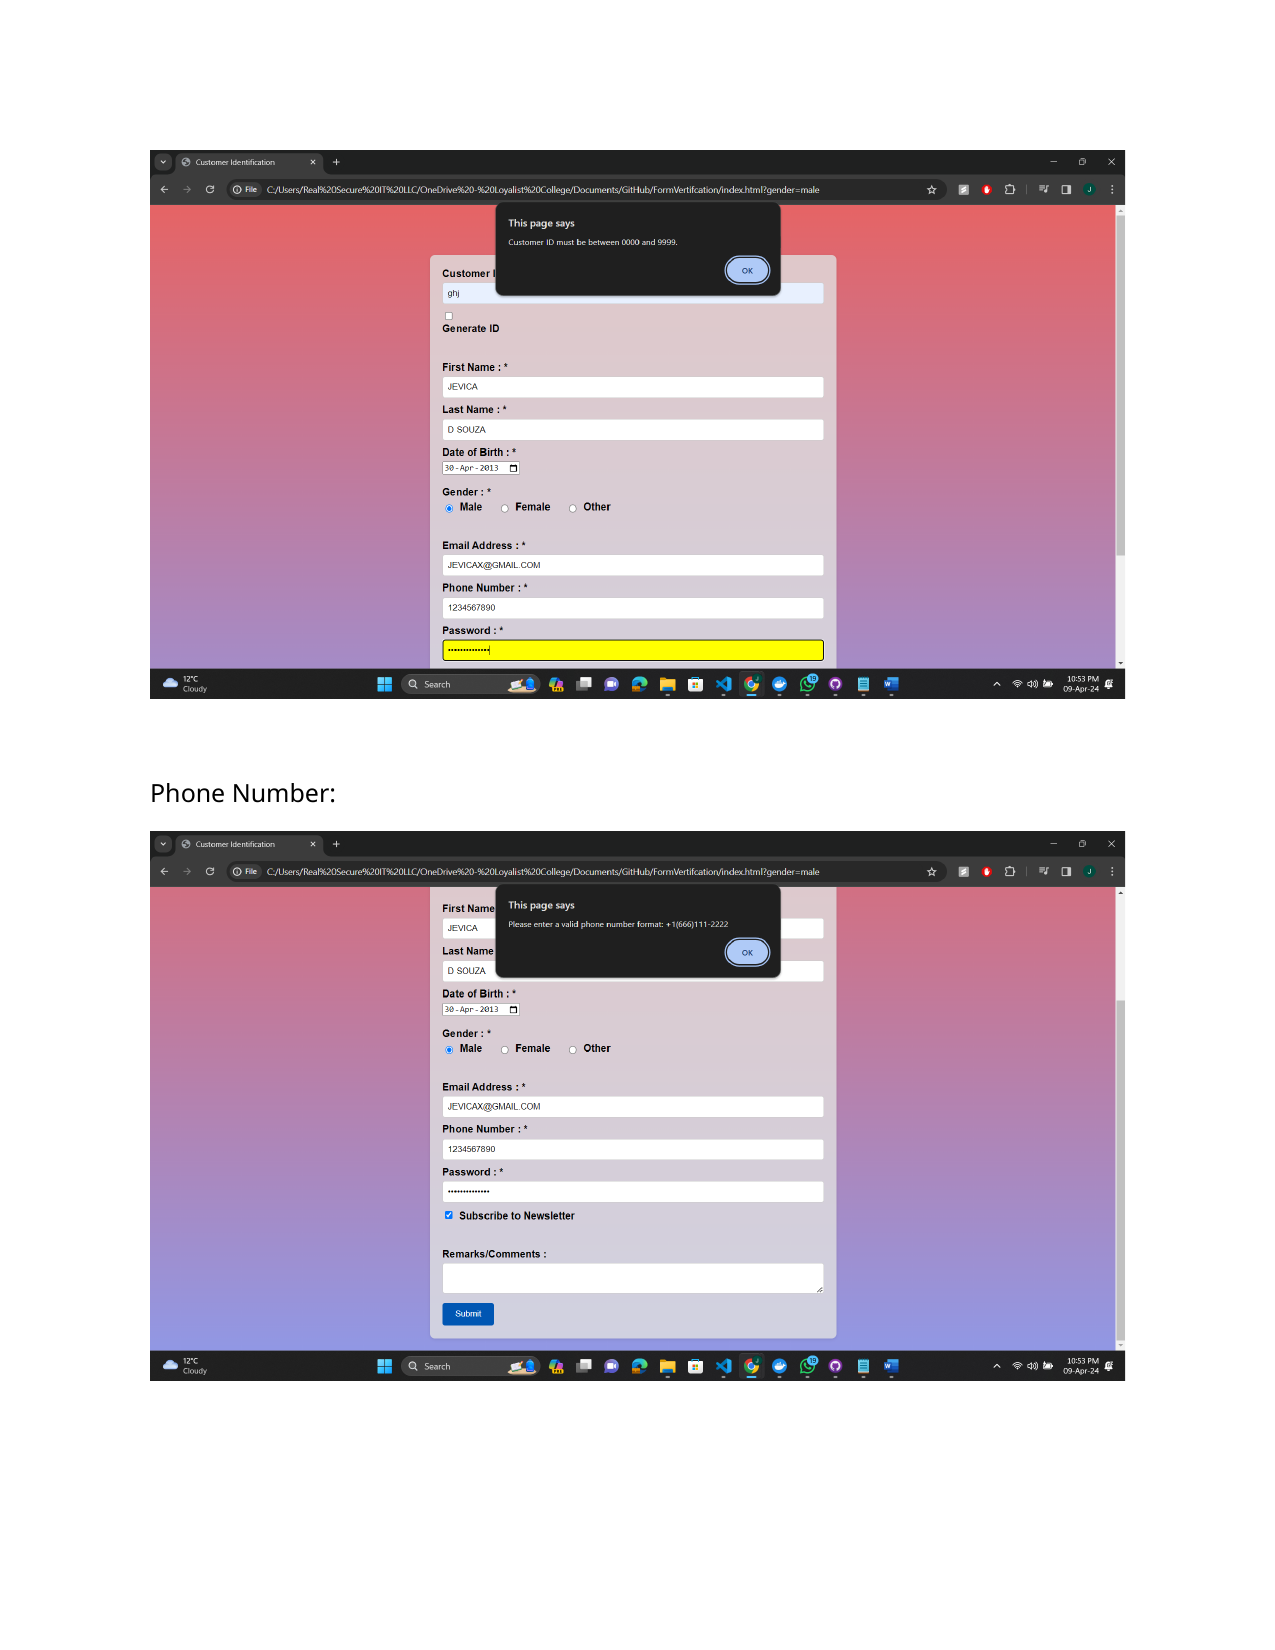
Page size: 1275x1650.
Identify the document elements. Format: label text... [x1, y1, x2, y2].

picture [150, 150, 1125, 699]
text Phone Number: [150, 776, 1125, 810]
picture [150, 831, 1125, 1381]
